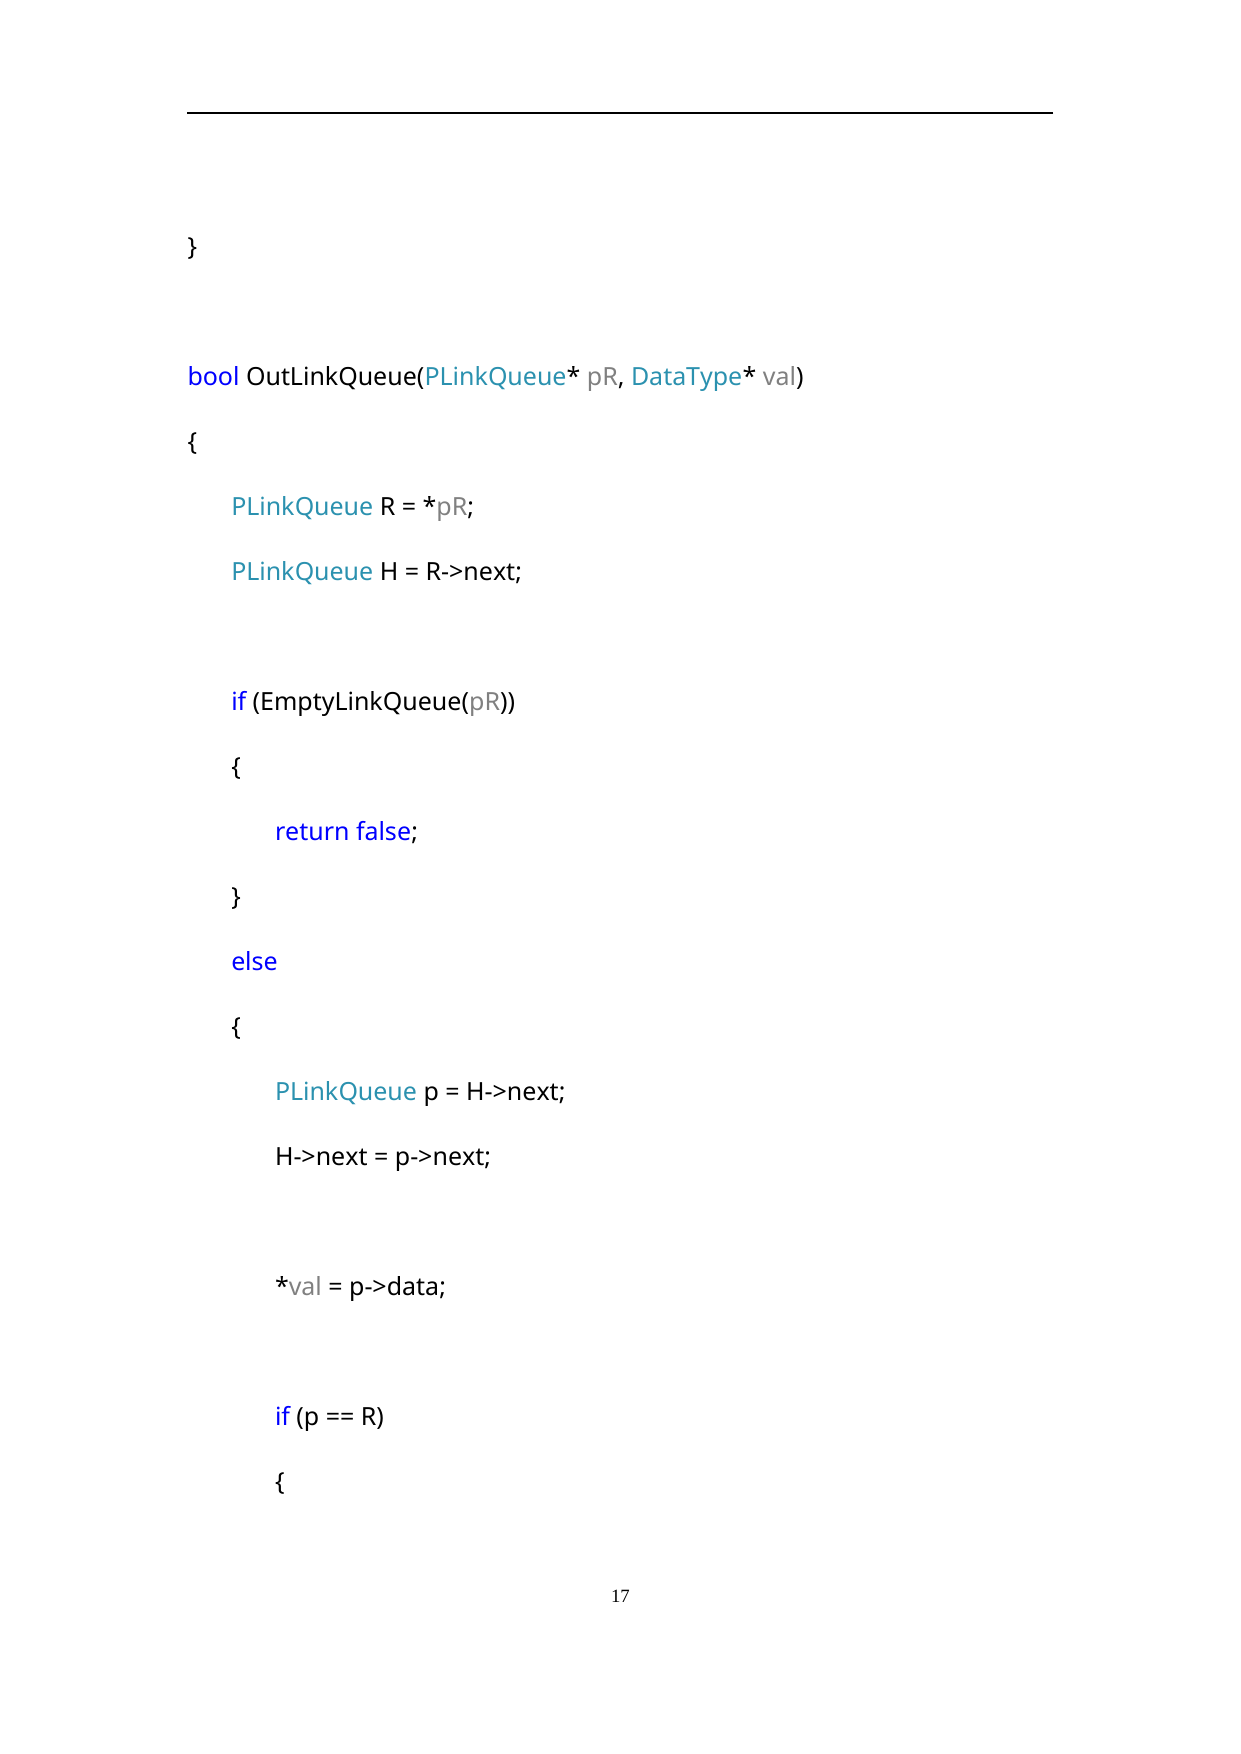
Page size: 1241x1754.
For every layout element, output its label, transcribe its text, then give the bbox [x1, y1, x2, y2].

text bool OutLinkQueue(PLinkQueue* pR, DataType* val) [187, 344, 1053, 409]
text else [187, 929, 1053, 994]
text { [187, 734, 1053, 799]
text *val = p->data; [187, 1254, 1053, 1319]
text PLinkQueue R = *pR; [187, 474, 1053, 539]
text H->next = p->next; [187, 1124, 1053, 1189]
text } [187, 864, 1053, 929]
text PLinkQueue p = H->next; [187, 1059, 1053, 1124]
text { [187, 994, 1053, 1059]
text { [187, 409, 1053, 474]
text PLinkQueue H = R->next; [187, 539, 1053, 604]
text } [187, 214, 1053, 279]
text return false; [187, 799, 1053, 864]
text if (p == R) [187, 1384, 1053, 1449]
text if (EmptyLinkQueue(pR)) [187, 669, 1053, 734]
text { [187, 1449, 1053, 1514]
